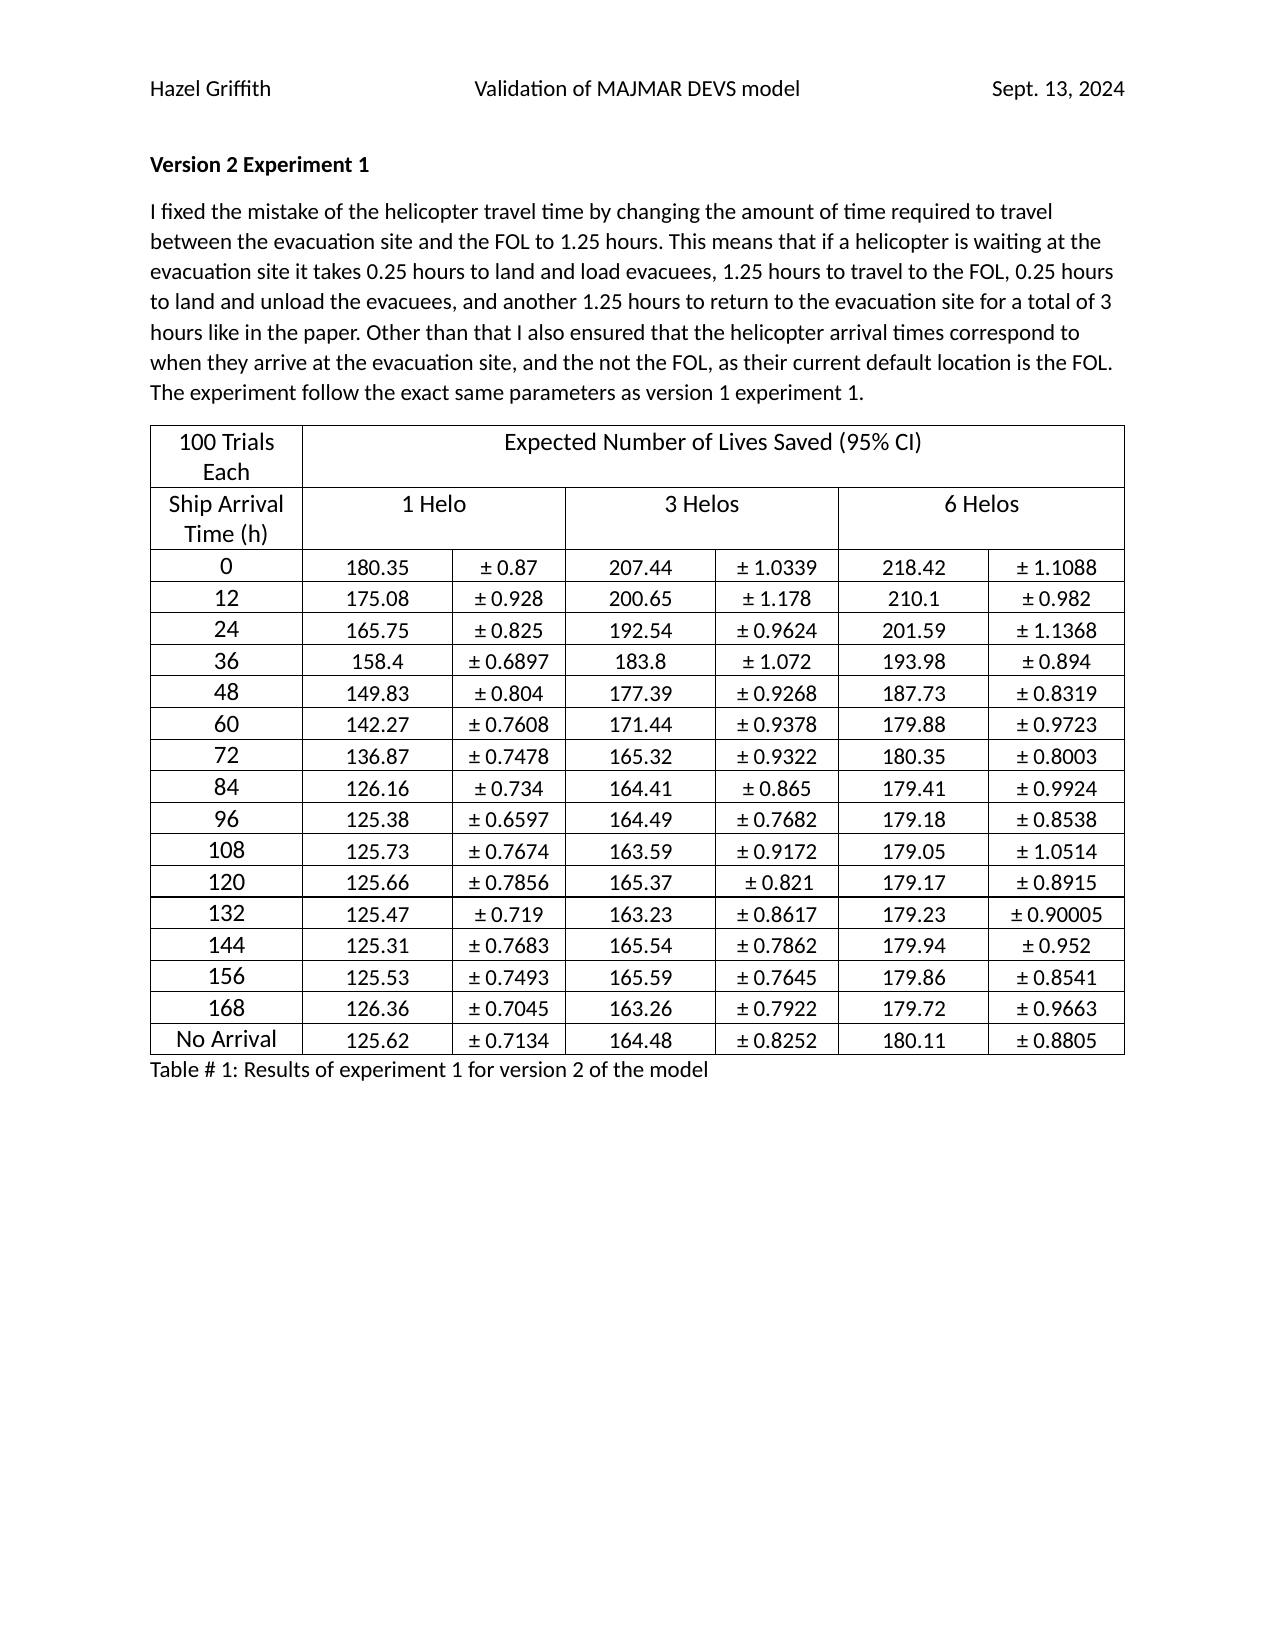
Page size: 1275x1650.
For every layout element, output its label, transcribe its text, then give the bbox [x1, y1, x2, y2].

table_cell 179.86 [839, 961, 988, 991]
table_cell Ship Arrival Time (h) [151, 488, 302, 549]
table_cell 144 [151, 929, 302, 959]
table_cell ± 0.894 [989, 645, 1124, 675]
table_cell 171.44 [566, 708, 715, 738]
table_cell 12 [151, 582, 302, 612]
table_cell 1 Helo [303, 488, 565, 549]
table_cell ± 0.8617 [716, 898, 838, 928]
table_cell ± 0.87 [453, 550, 565, 581]
table_cell 3 Helos [566, 488, 838, 549]
table_cell ± 0.7682 [716, 803, 838, 833]
table_cell ± 0.982 [989, 582, 1124, 612]
table_cell ± 0.8003 [989, 740, 1124, 770]
table_cell ± 0.865 [716, 771, 838, 802]
table_cell 6 Helos [839, 488, 1124, 549]
table_cell 125.47 [303, 898, 452, 928]
table_cell 125.73 [303, 834, 452, 865]
table_cell 193.98 [839, 645, 988, 675]
table_cell 180.35 [303, 550, 452, 581]
table_cell ± 0.8538 [989, 803, 1124, 833]
table_cell ± 0.9924 [989, 771, 1124, 802]
table_cell 125.31 [303, 929, 452, 959]
table_cell 200.65 [566, 582, 715, 612]
table_cell ± 0.8541 [989, 961, 1124, 991]
table_cell 36 [151, 645, 302, 675]
table_cell 125.53 [303, 961, 452, 991]
table_cell ± 0.8915 [989, 866, 1124, 896]
table_cell 125.38 [303, 803, 452, 833]
table_cell ± 0.7493 [453, 961, 565, 991]
table_cell ± 0.8805 [989, 1024, 1124, 1054]
table_cell 132 [151, 898, 302, 928]
table_cell ± 0.7134 [453, 1024, 565, 1054]
table_cell 84 [151, 771, 302, 802]
table_cell ± 1.1088 [989, 550, 1124, 581]
table_cell 175.08 [303, 582, 452, 612]
table_cell ± 0.7645 [716, 961, 838, 991]
table_cell ± 0.6597 [453, 803, 565, 833]
table_cell 120 [151, 866, 302, 896]
table_cell ± 0.7045 [453, 992, 565, 1023]
table_cell ± 0.9723 [989, 708, 1124, 738]
table_cell ± 1.072 [716, 645, 838, 675]
table_cell 126.36 [303, 992, 452, 1023]
table_cell 48 [151, 676, 302, 707]
table_cell ± 0.6897 [453, 645, 565, 675]
table_cell 183.8 [566, 645, 715, 675]
text Version 2 Experiment 1 [150, 150, 1125, 178]
table_cell ± 1.1368 [989, 613, 1124, 644]
table_cell 210.1 [839, 582, 988, 612]
table_cell ± 0.90005 [989, 898, 1124, 928]
table_cell 187.73 [839, 676, 988, 707]
table_cell ± 1.0339 [716, 550, 838, 581]
table_cell ± 0.928 [453, 582, 565, 612]
table_cell 156 [151, 961, 302, 991]
table_cell ± 0.7922 [716, 992, 838, 1023]
table_cell 164.41 [566, 771, 715, 802]
table_cell 149.83 [303, 676, 452, 707]
table_cell 192.54 [566, 613, 715, 644]
table_cell 158.4 [303, 645, 452, 675]
text I fixed the mistake of the helicopter travel time by changing the amount of time required to travel between the evacuation site and the FOL to 1.25 hours. This means that if a helicopter is waiting at the evacuation site it takes 0.25 hours to land and load evacuees, 1.25 hours to travel to the FOL, 0.25 hours to land and unload the evacuees, and another 1.25 hours to return to the evacuation site for a total of 3 hours like in the paper. Other than that I also ensured that the helicopter arrival times correspond to when they arrive at the evacuation site, and the not the FOL, as their current default location is the FOL. The experiment follow the exact same parameters as version 1 experiment 1. [150, 197, 1125, 406]
table_cell ± 1.0514 [989, 834, 1124, 865]
table_cell 24 [151, 613, 302, 644]
table_cell 207.44 [566, 550, 715, 581]
table_cell ± 0.9322 [716, 740, 838, 770]
table_cell ± 0.821 [716, 866, 838, 896]
table_cell ± 0.9268 [716, 676, 838, 707]
table_cell 179.17 [839, 866, 988, 896]
table_cell ± 0.7683 [453, 929, 565, 959]
table_cell ± 0.7856 [453, 866, 565, 896]
table_cell ± 0.825 [453, 613, 565, 644]
table_header Expected Number of Lives Saved (95% CI) [303, 426, 1124, 487]
table_cell ± 0.9663 [989, 992, 1124, 1023]
table_cell 164.49 [566, 803, 715, 833]
table_cell 126.16 [303, 771, 452, 802]
table_cell ± 1.178 [716, 582, 838, 612]
table_cell 165.37 [566, 866, 715, 896]
table_cell 0 [151, 550, 302, 581]
table_cell 142.27 [303, 708, 452, 738]
table_cell ± 0.804 [453, 676, 565, 707]
table_cell ± 0.719 [453, 898, 565, 928]
table_cell 179.18 [839, 803, 988, 833]
table_cell 180.11 [839, 1024, 988, 1054]
table_cell 165.59 [566, 961, 715, 991]
table_cell 108 [151, 834, 302, 865]
table_cell 177.39 [566, 676, 715, 707]
table_cell ± 0.952 [989, 929, 1124, 959]
table_cell 72 [151, 740, 302, 770]
text Table # 1: Results of experiment 1 for version 2 of the model [150, 1055, 1125, 1083]
table_cell 179.41 [839, 771, 988, 802]
table_cell 179.94 [839, 929, 988, 959]
table_cell 168 [151, 992, 302, 1023]
table_header 100 Trials Each [151, 426, 302, 487]
table_cell 96 [151, 803, 302, 833]
table_cell 179.23 [839, 898, 988, 928]
table_cell 179.05 [839, 834, 988, 865]
table_cell 165.54 [566, 929, 715, 959]
table_cell ± 0.9172 [716, 834, 838, 865]
table_cell 218.42 [839, 550, 988, 581]
table_cell 163.23 [566, 898, 715, 928]
table_cell ± 0.7608 [453, 708, 565, 738]
table_cell 201.59 [839, 613, 988, 644]
table_cell 165.32 [566, 740, 715, 770]
table_cell 165.75 [303, 613, 452, 644]
table_cell 163.26 [566, 992, 715, 1023]
table_cell 179.88 [839, 708, 988, 738]
table_cell ± 0.8319 [989, 676, 1124, 707]
table_cell 179.72 [839, 992, 988, 1023]
table_cell ± 0.7674 [453, 834, 565, 865]
table_cell ± 0.734 [453, 771, 565, 802]
table_cell 136.87 [303, 740, 452, 770]
table_cell 125.62 [303, 1024, 452, 1054]
table_cell No Arrival [151, 1024, 302, 1054]
table_cell 163.59 [566, 834, 715, 865]
table_cell ± 0.7862 [716, 929, 838, 959]
table_cell 125.66 [303, 866, 452, 896]
table_cell 180.35 [839, 740, 988, 770]
table_cell ± 0.7478 [453, 740, 565, 770]
table_cell ± 0.9378 [716, 708, 838, 738]
table_cell ± 0.8252 [716, 1024, 838, 1054]
table_cell 60 [151, 708, 302, 738]
table_cell 164.48 [566, 1024, 715, 1054]
table_cell ± 0.9624 [716, 613, 838, 644]
